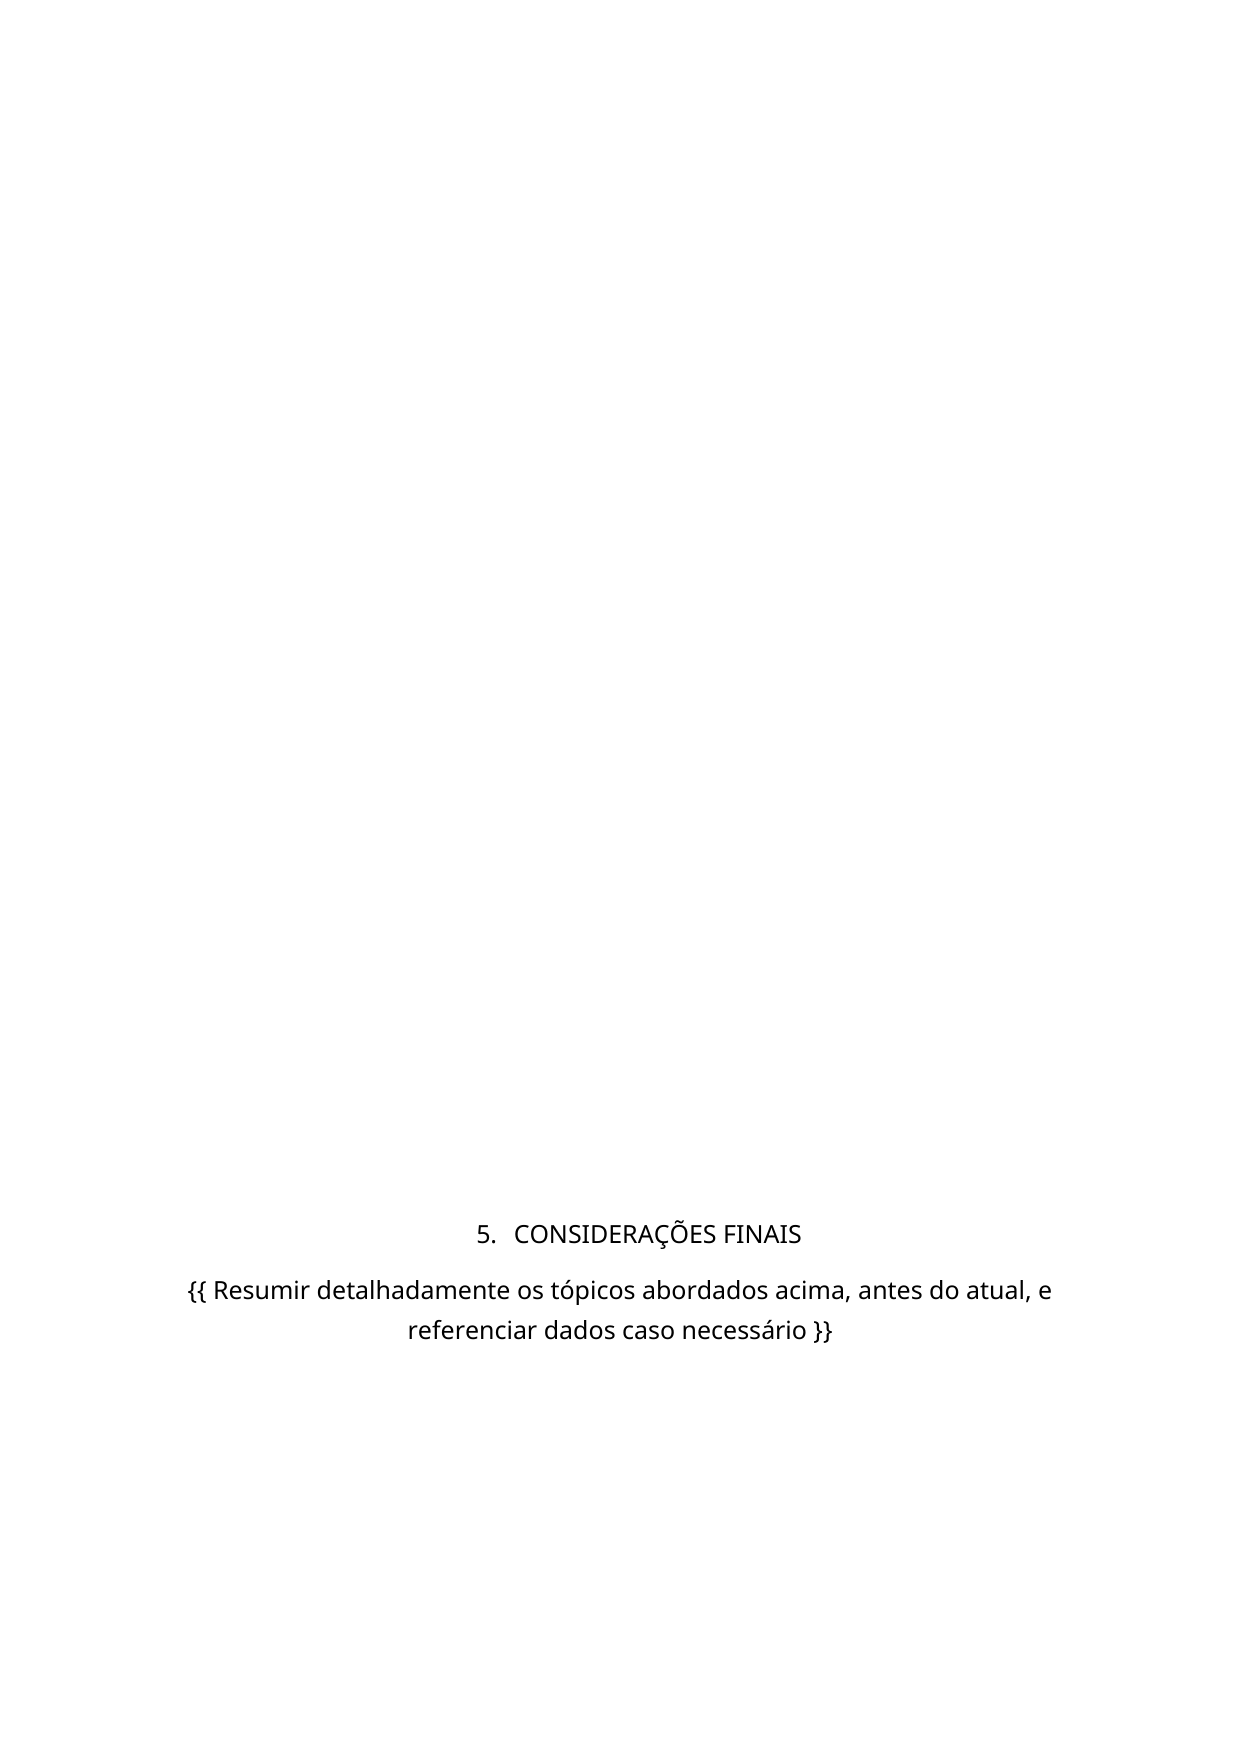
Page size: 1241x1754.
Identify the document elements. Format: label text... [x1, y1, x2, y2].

text {{ Resumir detalhadamente os tópicos abordados acima, antes do atual, e referenciar dados caso necessário }} [150, 1273, 1090, 1346]
list CONSIDERAÇÕES FINAIS [187, 1217, 1090, 1251]
